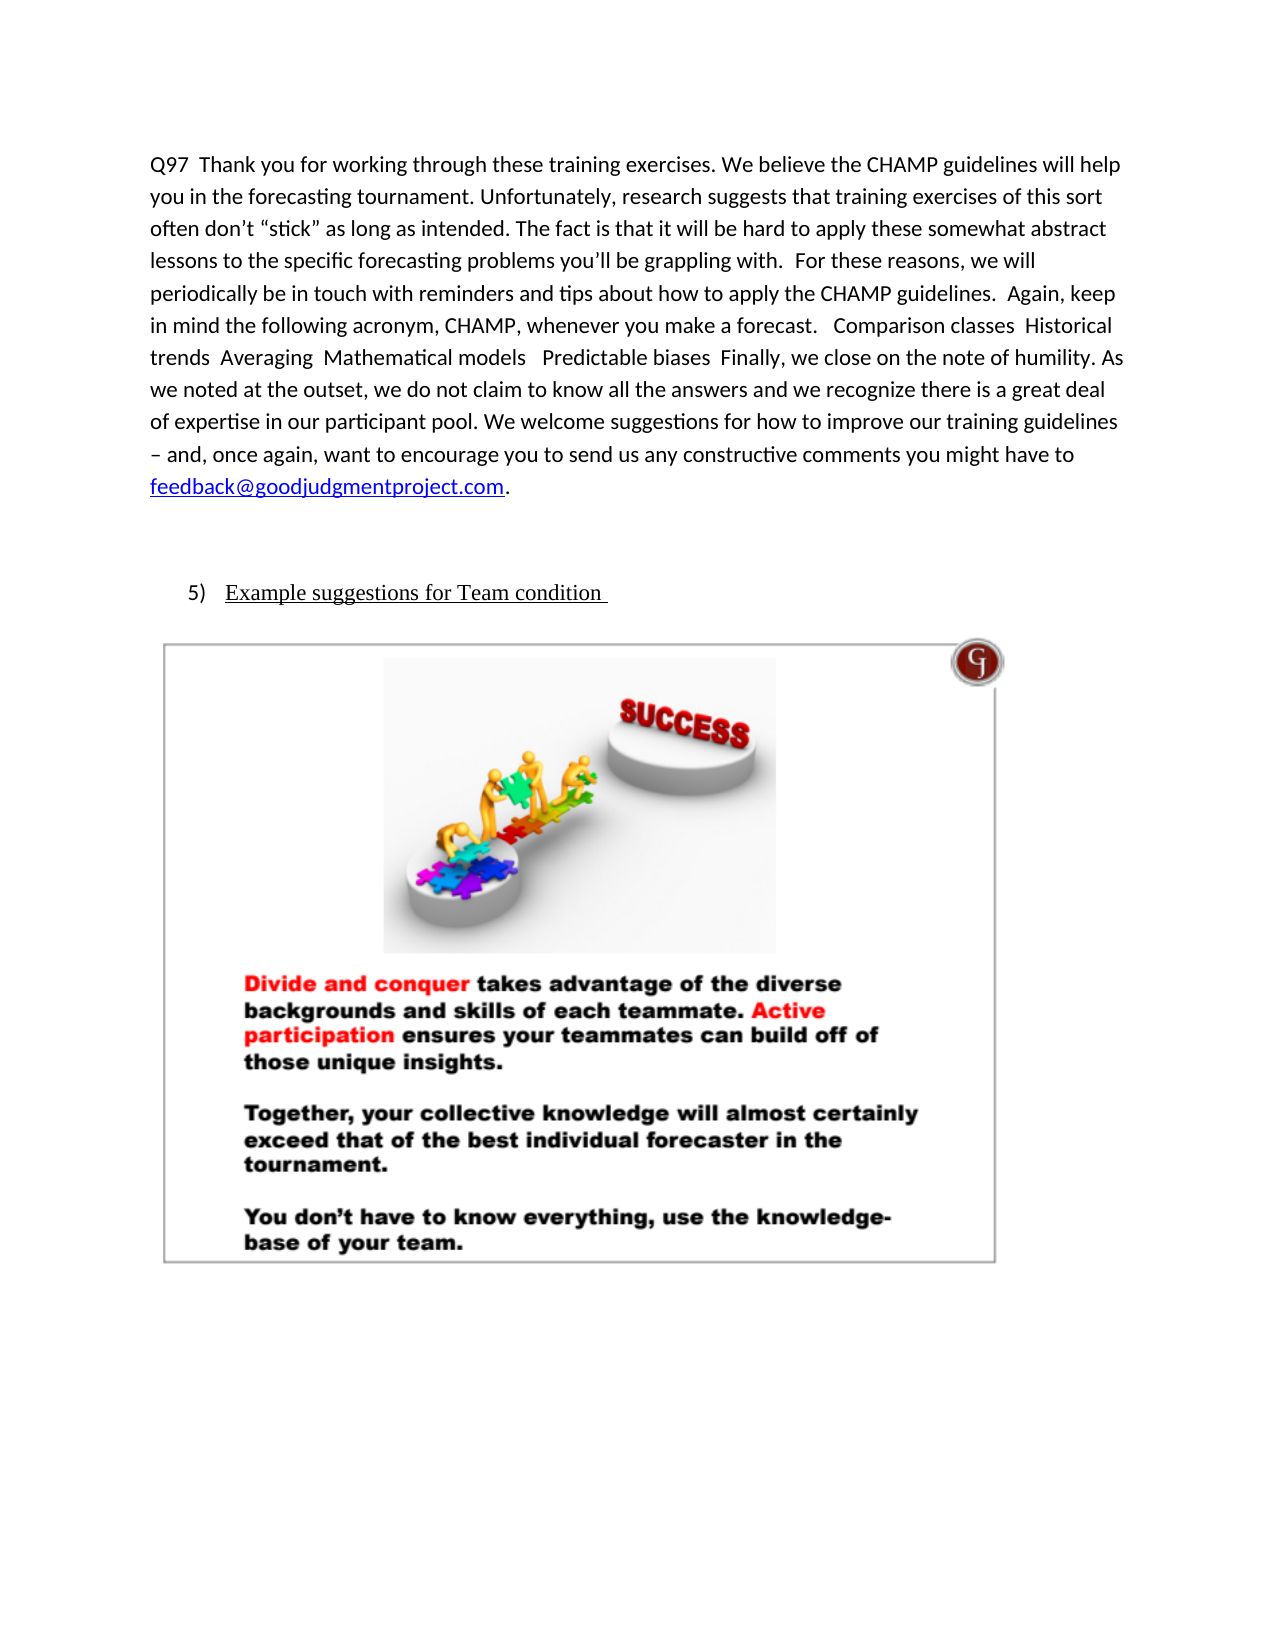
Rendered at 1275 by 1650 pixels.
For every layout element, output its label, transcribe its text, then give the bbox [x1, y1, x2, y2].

list Example suggestions for Team condition [187, 578, 1125, 606]
text Q97 Thank you for working through these training exercises. We believe the CHAMP guidelines will help you in the forecasting tournament. Unfortunately, research suggests that training exercises of this sort often don’t “stick” as long as intended. The fact is that it will be hard to apply these somewhat abstract lessons to the specific forecasting problems you’ll be grappling with. For these reasons, we will periodically be in touch with reminders and tips about how to apply the CHAMP guidelines. Again, keep in mind the following acronym, CHAMP, whenever you make a forecast. Comparison classes Historical trends Averaging Mathematical models Predictable biases Finally, we close on the note of humility. As we noted at the outset, we do not claim to know all the answers and we recognize there is a great deal of expertise in our participant pool. We welcome suggestions for how to improve our training guidelines – and, once again, want to encourage you to send us any constructive comments you might have to feedback@goodjudgmentproject.com. [150, 150, 1125, 500]
